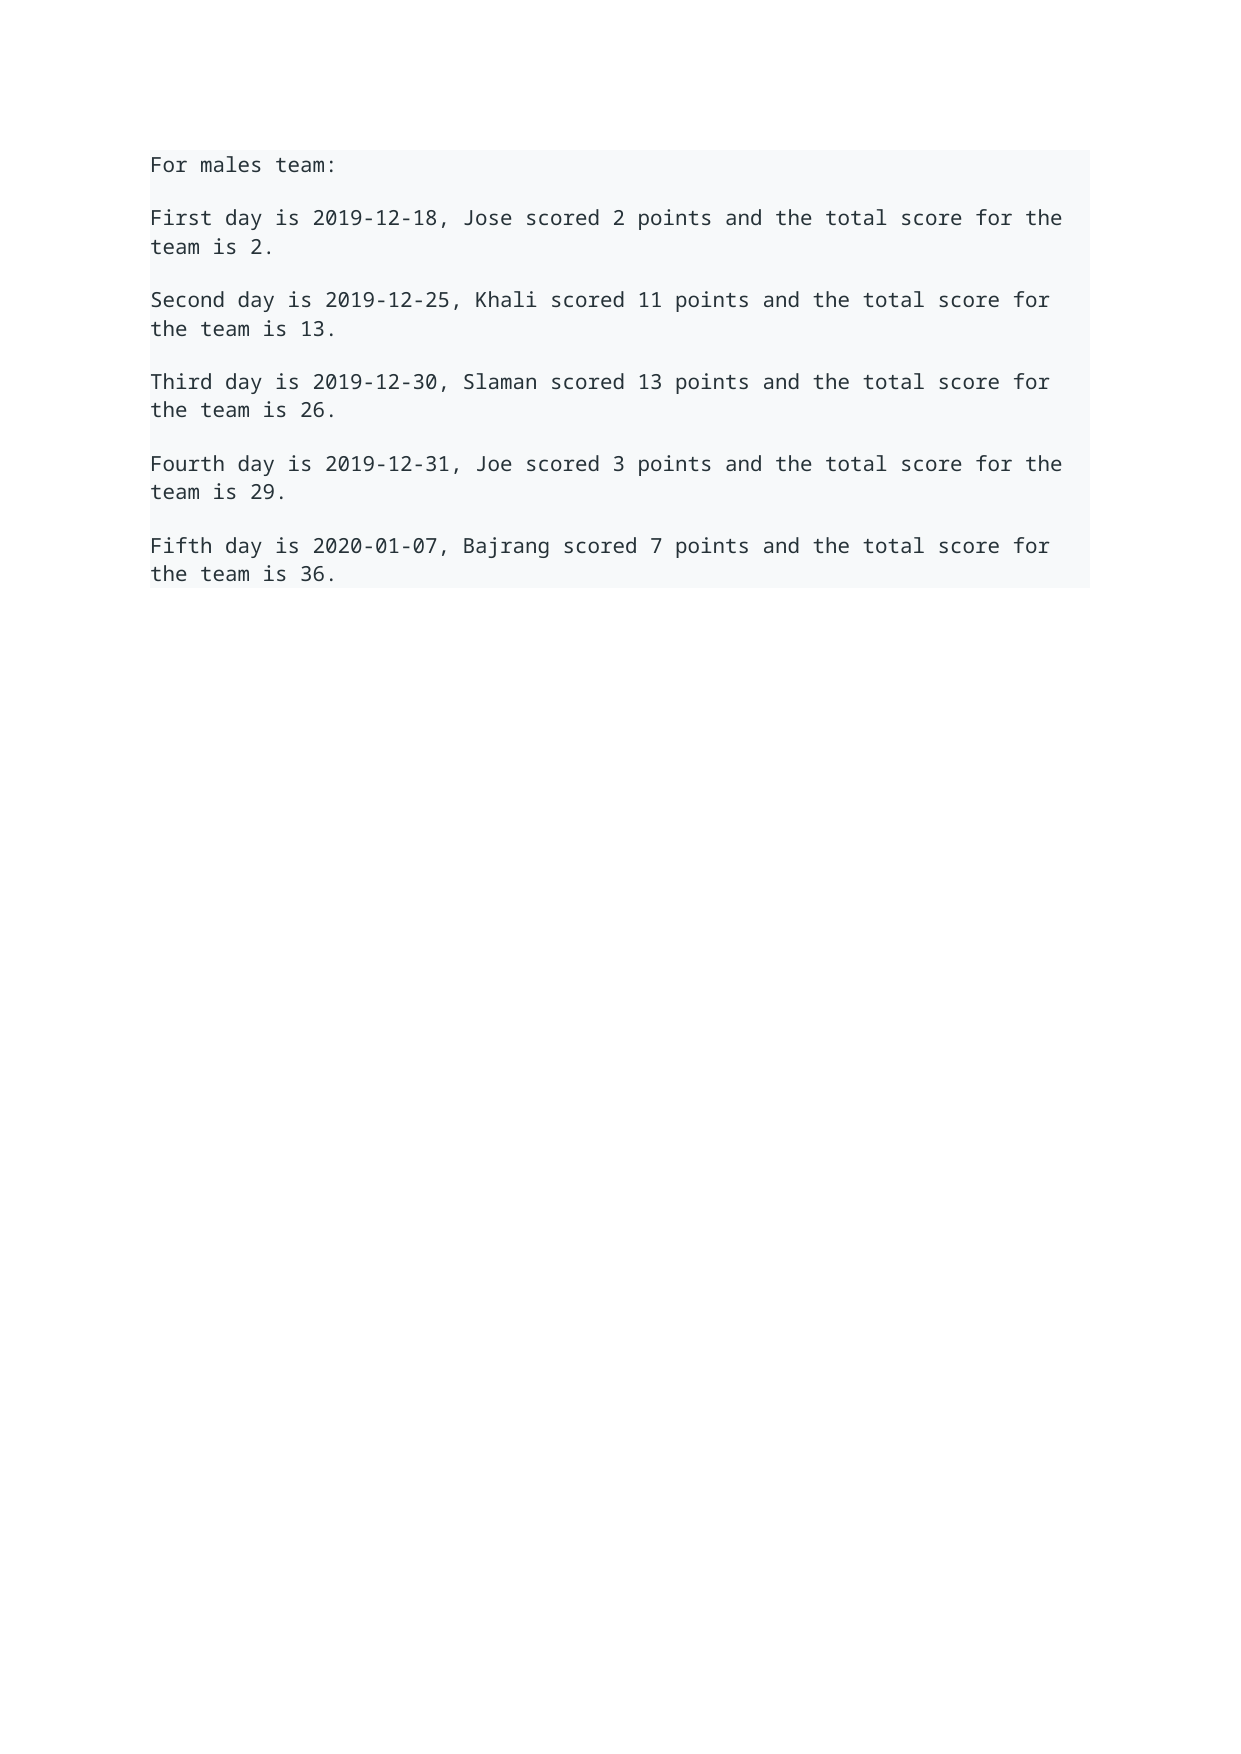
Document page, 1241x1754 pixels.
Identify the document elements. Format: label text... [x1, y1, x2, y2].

text Fifth day is 2020-01-07, Bajrang scored 7 points and the total score for the team is 36. [150, 531, 1090, 588]
text Fourth day is 2019-12-31, Joe scored 3 points and the total score for the team is 29. [150, 449, 1090, 506]
text Third day is 2019-12-30, Slaman scored 13 points and the total score for the team is 26. [150, 367, 1090, 424]
text First day is 2019-12-18, Jose scored 2 points and the total score for the team is 2. [150, 203, 1090, 260]
text For males team: [150, 150, 1090, 178]
text Second day is 2019-12-25, Khali scored 11 points and the total score for the team is 13. [150, 285, 1090, 342]
